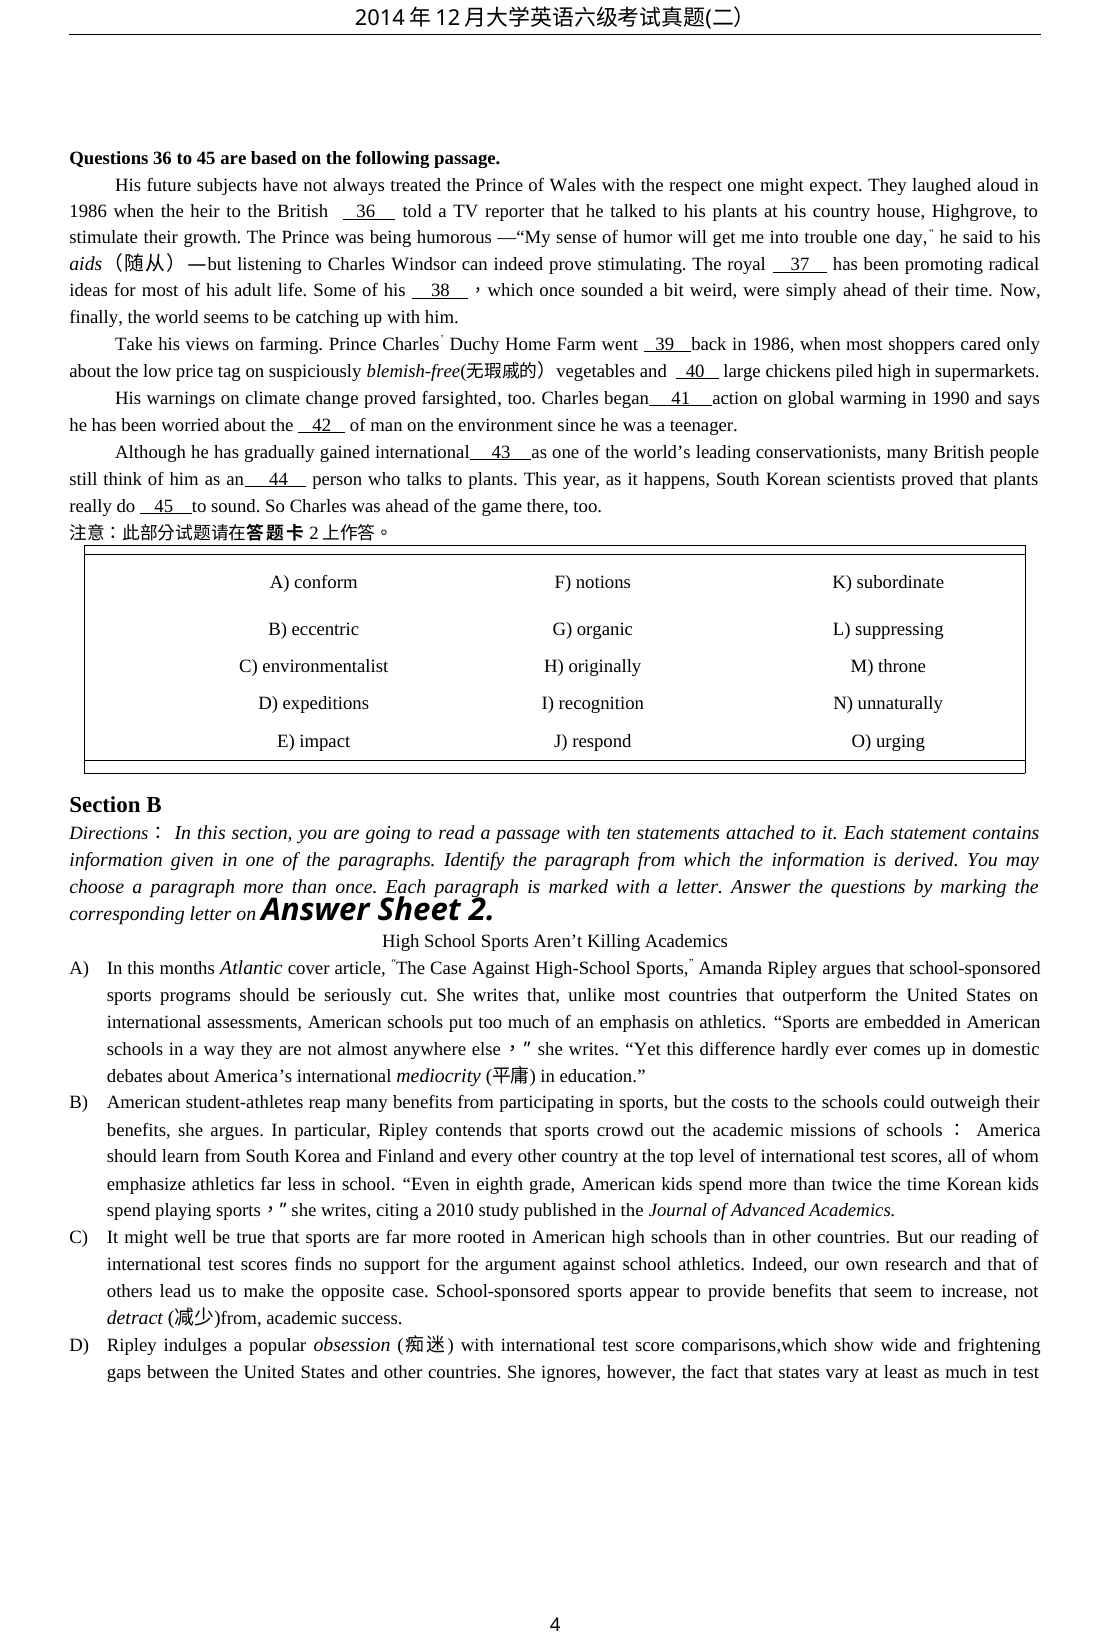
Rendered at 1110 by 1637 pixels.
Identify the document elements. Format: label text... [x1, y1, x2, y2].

text Although he has gradually gained international 43 as one of the world’s leading conservationists, many British people still think of him as an 44 person who talks to plants. This year, as it happens, South Korean scientists proved that plants really do 45 to sound. So Charles was ahead of the game there, too. [69, 437, 1041, 517]
list American student-athletes reap many benefits from participating in sports, but the costs to the schools could outweigh their benefits, she argues. In particular, Ripley contends that sports crowd out the academic missions of schools： America should learn from South Korea and Finland and every other country at the top level of international test scores, all of whom emphasize athletics far less in school. “Even in eighth grade, American kids spend more than twice the time Korean kids spend playing sports，” she writes, citing a 2010 study published in the Journal of Advanced Academics. [69, 1087, 1041, 1222]
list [69, 1330, 1041, 1384]
table_cell O) urging [688, 723, 1025, 760]
table_cell G) organic [434, 611, 688, 648]
table_cell I) recognition [434, 685, 688, 723]
text Section B [69, 791, 1041, 818]
table_cell H) originally [434, 648, 688, 685]
table_cell C) environmentalist [85, 648, 434, 685]
table_header F) notions [434, 555, 688, 611]
text Questions 36 to 45 are based on the following passage. [69, 143, 1041, 170]
table_header K) subordinate [688, 555, 1025, 611]
text Take his views on farming. Prince Charles’ Duchy Home Farm went 39 back in 1986, when most shoppers cared only about the low price tag on suspiciously blemish-free(无瑕戚的）vegetables and 40 large chickens piled high in supermarkets. [69, 329, 1041, 383]
table_cell B) eccentric [85, 611, 434, 648]
table_cell E) impact [85, 723, 434, 760]
text High School Sports Aren’t Killing Academics [69, 926, 1041, 952]
text His future subjects have not always treated the Prince of Wales with the respect one might expect. They laughed aloud in 1986 when the heir to the British 36 told a TV reporter that he talked to his plants at his country house, Highgrove, to stimulate their growth. The Prince was being humorous —“My sense of humor will get me into trouble one day,“ he said to his aids（随从）—but listening to Charles Windsor can indeed prove stimulating. The royal 37 has been promoting radical ideas for most of his adult life. Some of his 38 ，which once sounded a bit weird, were simply ahead of their time. Now, finally, the world seems to be catching up with him. [69, 170, 1041, 329]
text Directions： In this section, you are going to read a passage with ten statements attached to it. Each statement contains information given in one of the paragraphs. Identify the paragraph from which the information is derived. You may choose a paragraph more than once. Each paragraph is marked with a letter. Answer the questions by marking the corresponding letter on Answer Sheet 2. [69, 818, 1041, 926]
table_cell M) throne [688, 648, 1025, 685]
list It might well be true that sports are far more rooted in American high schools than in other countries. But our reading of international test scores finds no support for the argument against school athletics. Indeed, our own research and that of others lead us to make the opposite case. School-sponsored sports appear to provide benefits that seem to increase, not detract (减少)from, academic success. [69, 1222, 1041, 1330]
text His warnings on climate change proved farsighted, too. Charles began 41 action on global warming in 1990 and says he has been worried about the 42 of man on the environment since he was a teenager. [69, 383, 1041, 437]
table_cell N) unnaturally [688, 685, 1025, 723]
table_cell L) suppressing [688, 611, 1025, 648]
table_cell J) respond [434, 723, 688, 760]
table_header A) conform [85, 555, 434, 611]
list In this months Atlantic cover article, “The Case Against High-School Sports,” Amanda Ripley argues that school-sponsored sports programs should be seriously cut. She writes that, unlike most countries that outperform the United States on international assessments, American schools put too much of an emphasis on athletics. “Sports are embedded in American schools in a way they are not almost anywhere else，” she writes. “Yet this difference hardly ever comes up in domestic debates about America’s international mediocrity (平庸) in education.” [69, 952, 1041, 1087]
table_cell D) expeditions [85, 685, 434, 723]
text 注意：此部分试题请在答题卡2上作答。 [69, 517, 1041, 544]
